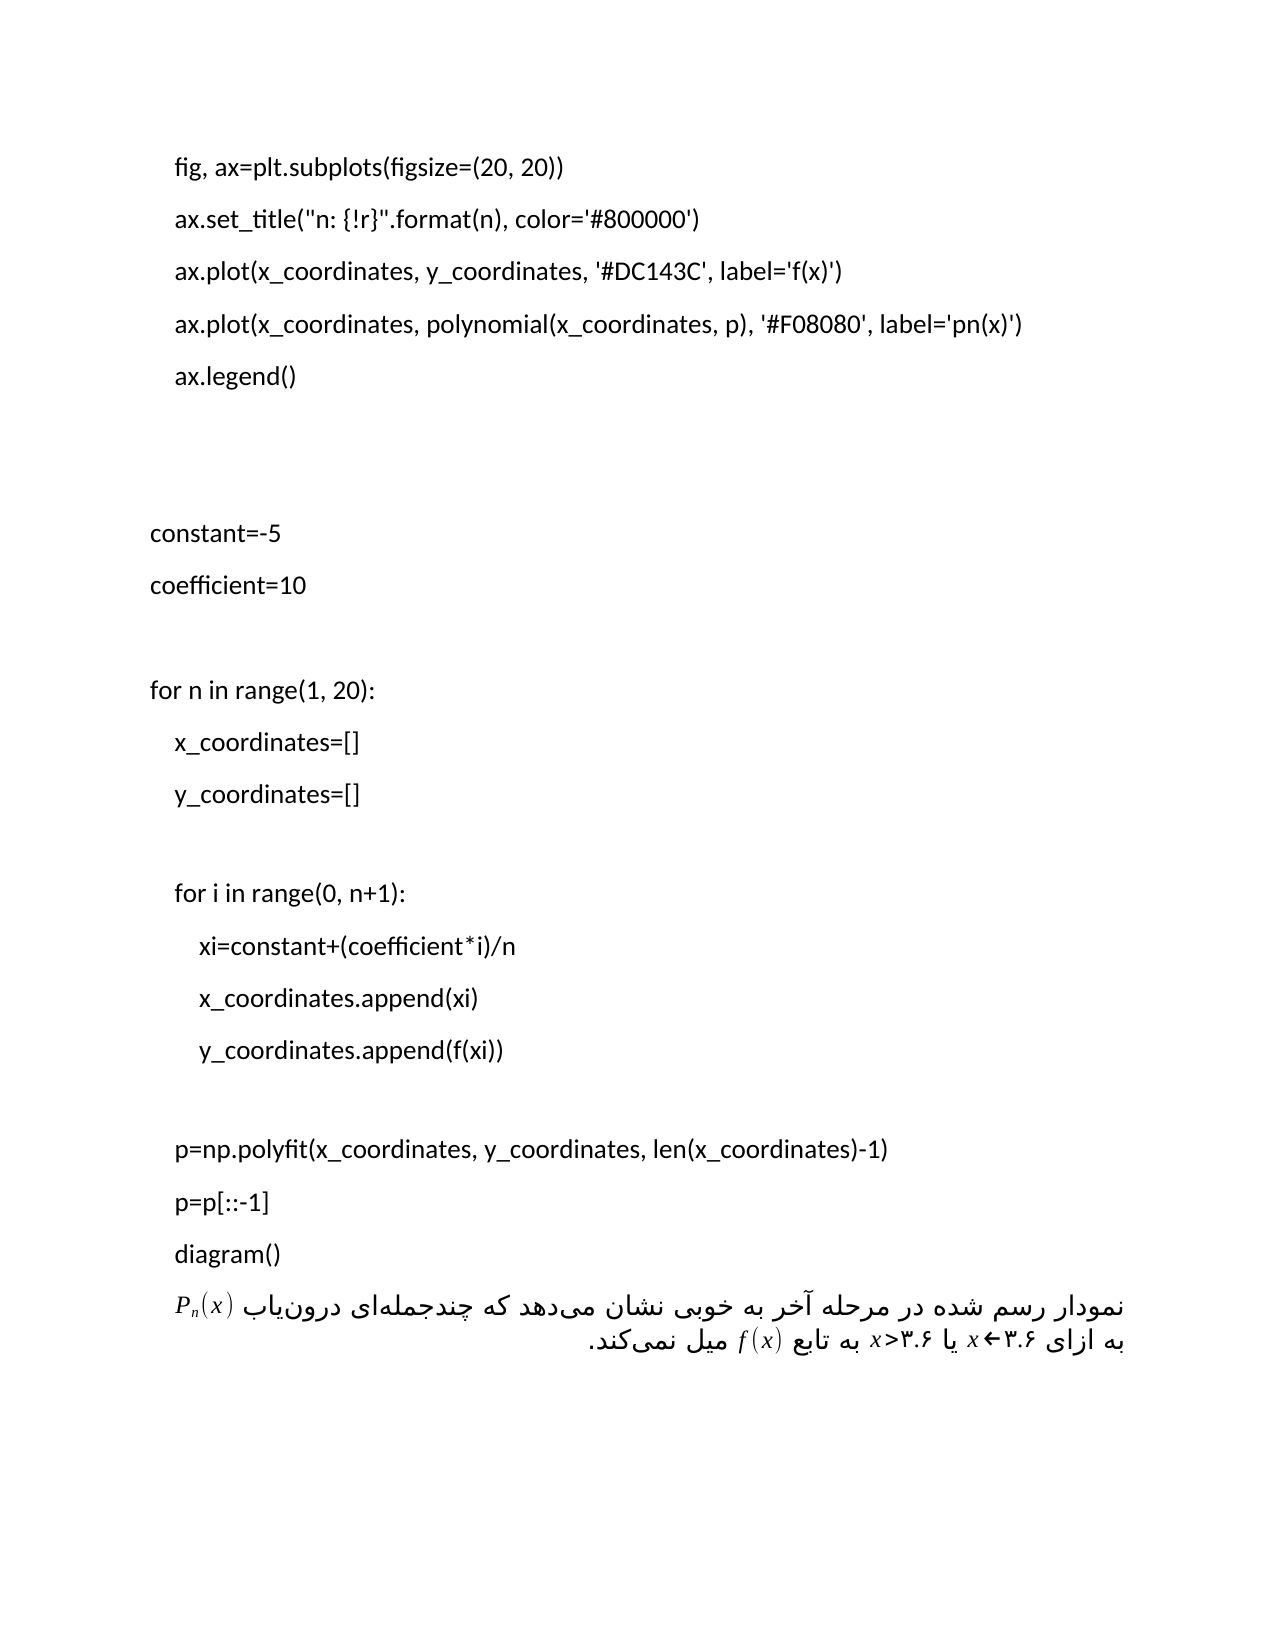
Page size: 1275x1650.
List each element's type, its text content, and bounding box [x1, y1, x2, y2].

text ax.legend() [150, 359, 1125, 392]
text x_coordinates=[] [150, 725, 1125, 758]
text for i in range(0, n+1): [150, 877, 1125, 910]
text constant=-5 [150, 516, 1125, 549]
text p=np.polyfit(x_coordinates, y_coordinates, len(x_coordinates)-1) [150, 1133, 1125, 1166]
text for n in range(1, 20): [150, 673, 1125, 706]
text x_coordinates.append(xi) [150, 981, 1125, 1014]
text coefficient=10 [150, 568, 1125, 601]
text ax.plot(x_coordinates, y_coordinates, '#DC143C', label='f(x)') [150, 254, 1125, 288]
text fig, ax=plt.subplots(figsize=(20, 20)) [150, 150, 1125, 183]
text diagram() [150, 1237, 1125, 1270]
text xi=constant+(coefficient*i)/n [150, 929, 1125, 962]
text ax.plot(x_coordinates, polynomial(x_coordinates, p), '#F08080', label='pn(x)') [150, 307, 1125, 340]
text p=p[::-1] [150, 1185, 1125, 1218]
text ax.set_title("n: {!r}".format(n), color='#800000') [150, 202, 1125, 235]
text نمودار رسم شده در مرحله آخر به خوبی نشان می‌دهد که چند‌جمله‌ای درون‌یاب به ازای یا به تابع میل نمی‌کند. [150, 1289, 1125, 1356]
text y_coordinates.append(f(xi)) [150, 1033, 1125, 1067]
text y_coordinates=[] [150, 777, 1125, 811]
